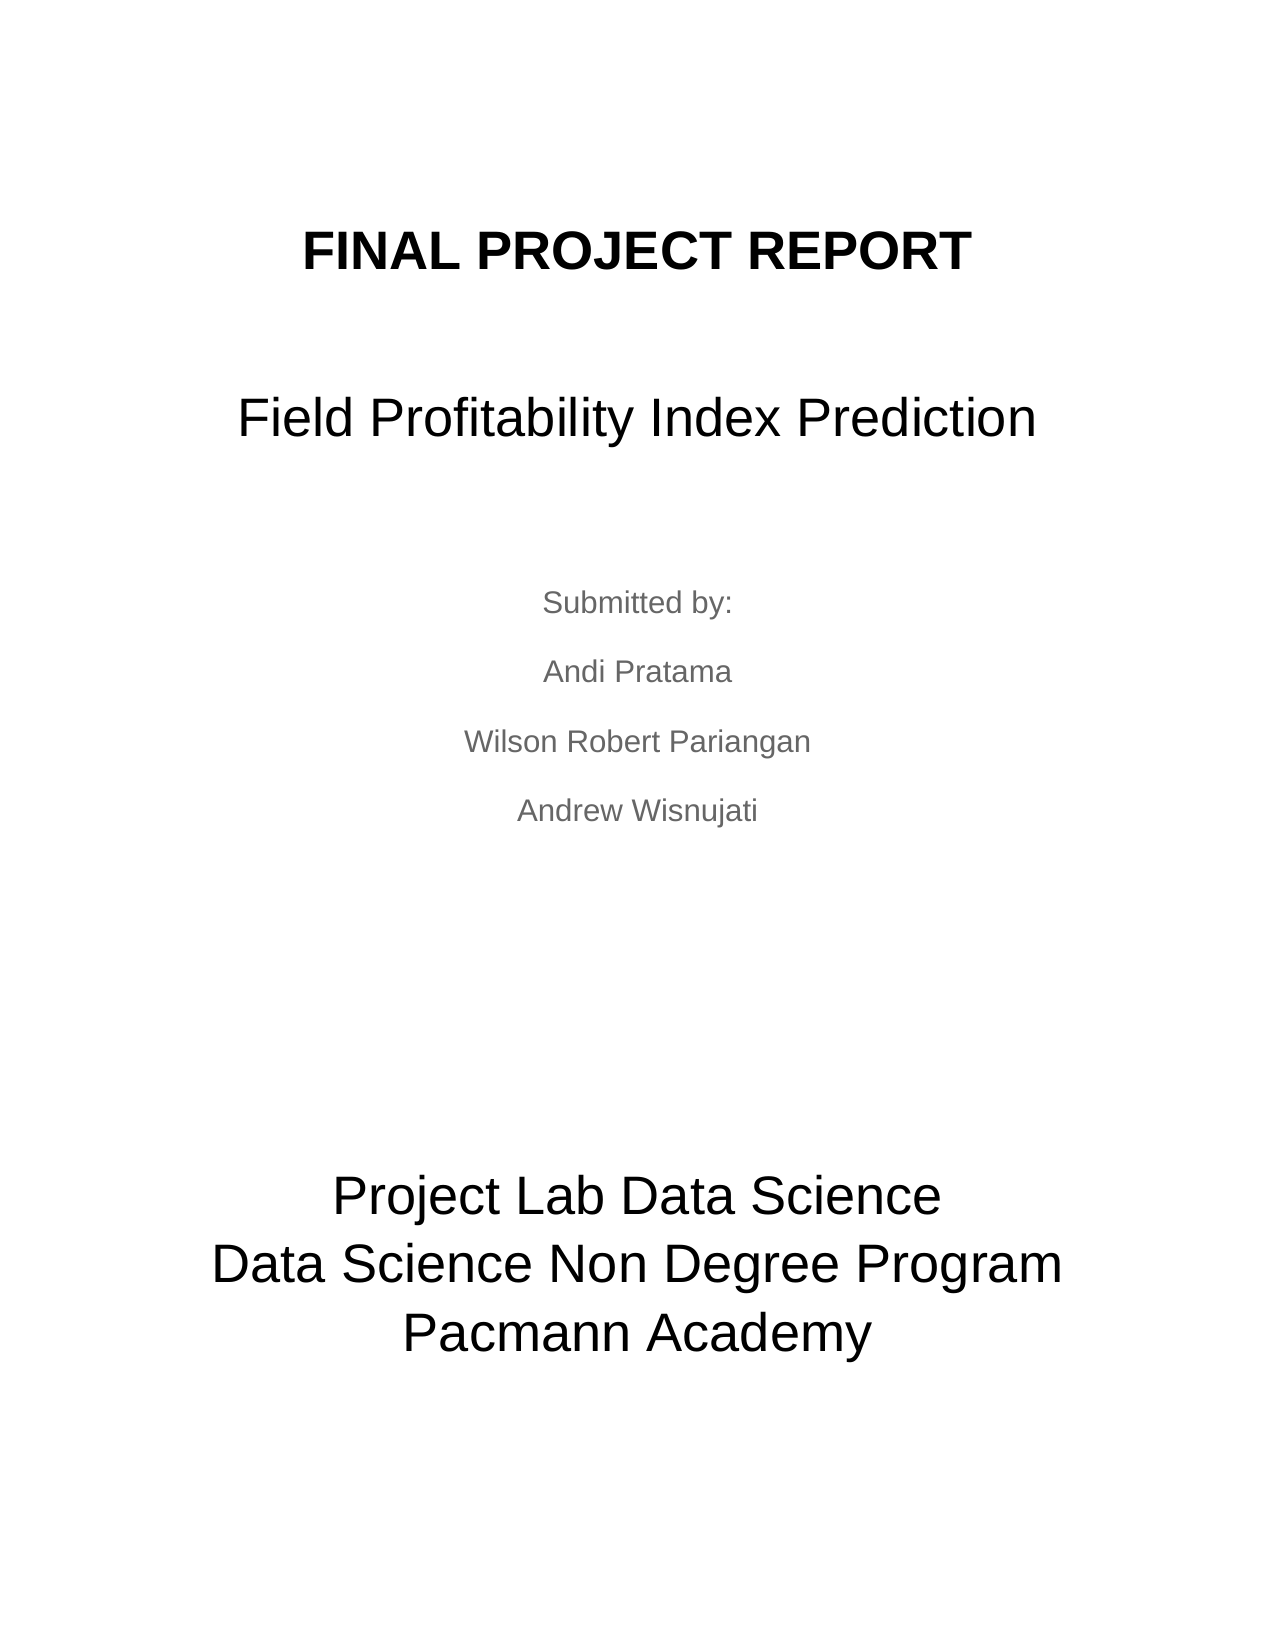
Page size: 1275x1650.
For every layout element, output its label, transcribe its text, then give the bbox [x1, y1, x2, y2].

subtitle Wilson Robert Pariangan [150, 723, 1125, 758]
subtitle Andrew Wisnujati [150, 792, 1125, 828]
title FINAL PROJECT REPORT [150, 218, 1125, 281]
title Field Profitability Index Prediction [150, 386, 1125, 448]
title Project Lab Data Science [150, 1163, 1125, 1226]
title Data Science Non Degree Program [150, 1232, 1125, 1294]
subtitle Andi Pratama [150, 653, 1125, 689]
subtitle Submitted by: [150, 584, 1125, 620]
title Pacmann Academy [150, 1300, 1125, 1363]
